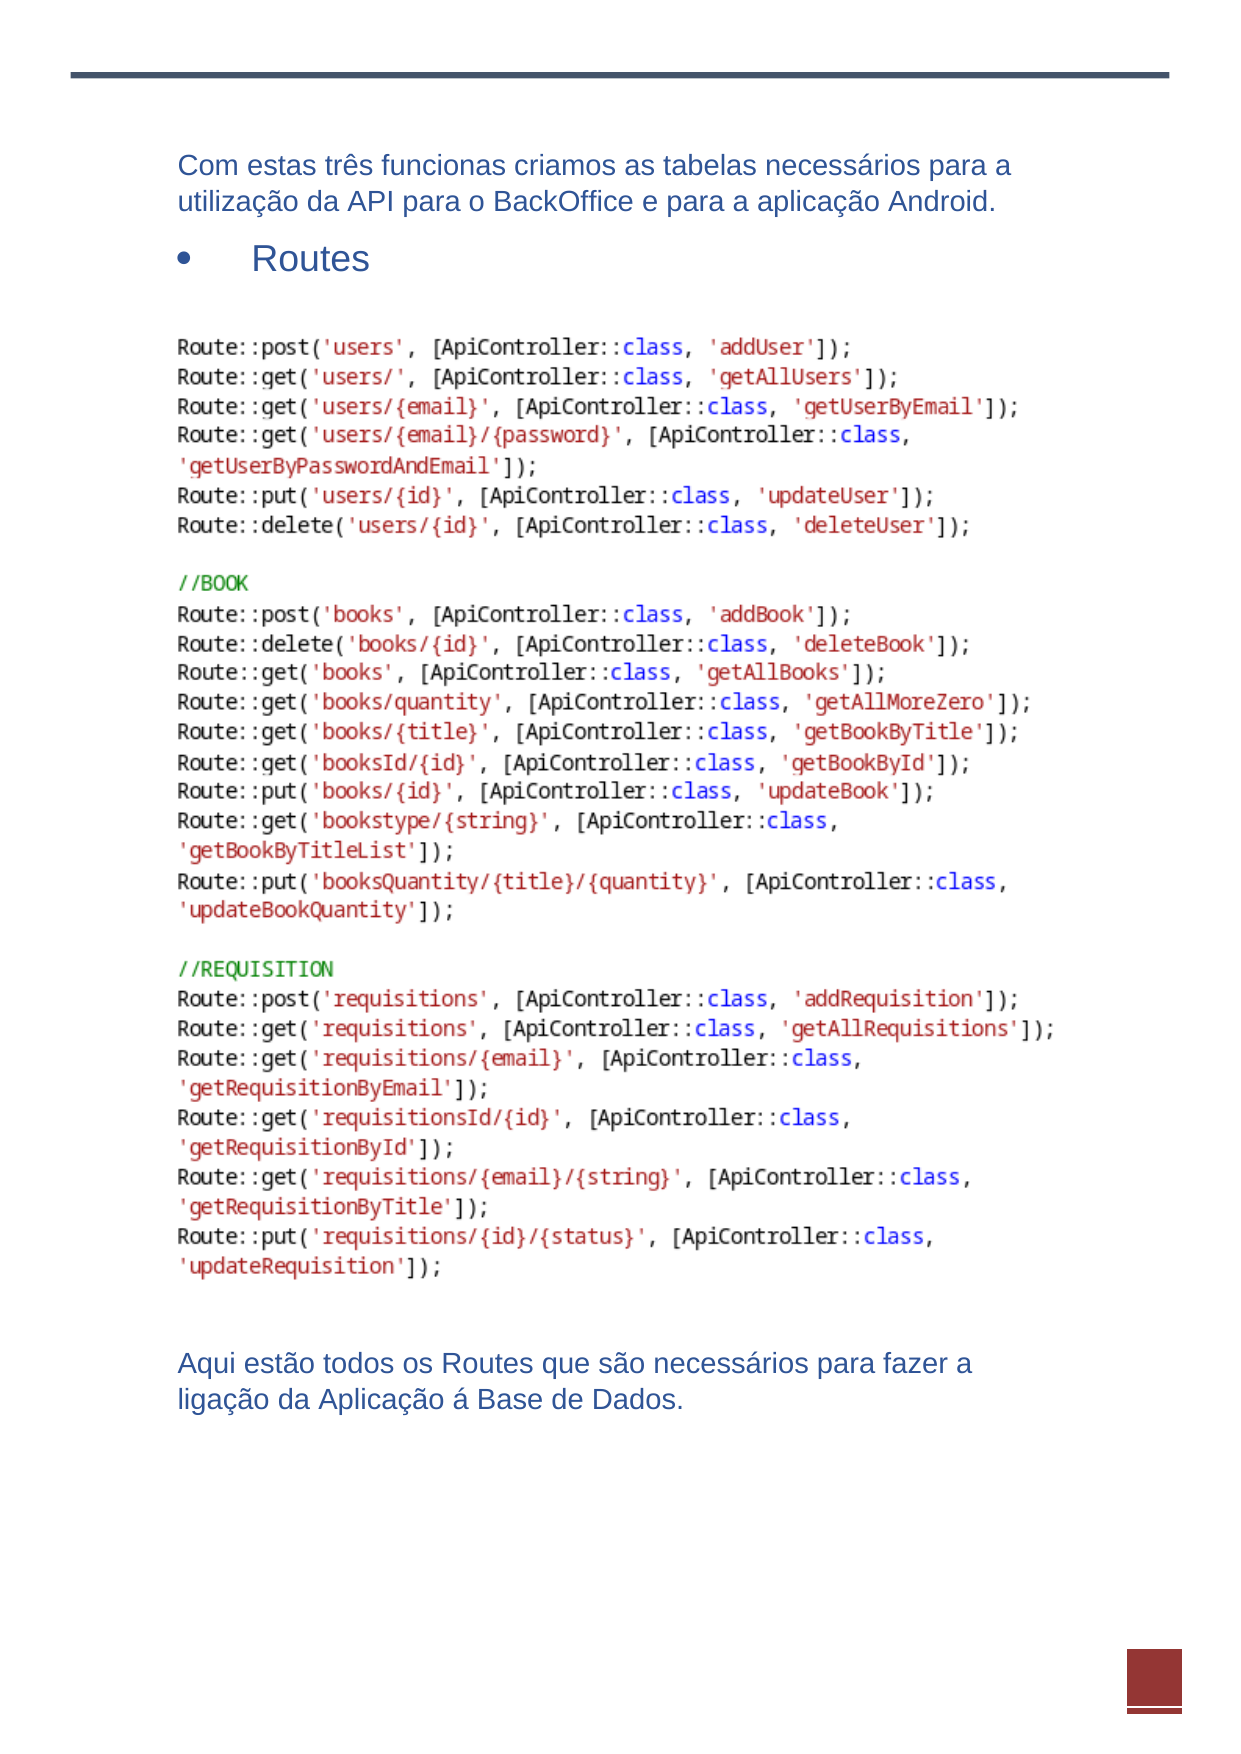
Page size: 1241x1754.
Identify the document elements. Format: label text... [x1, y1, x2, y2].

text Com estas três funcionas criamos as tabelas necessários para a utilização da API para o BackOffice e para a aplicação Android. [177, 148, 1063, 217]
list Routes [177, 237, 1063, 280]
text Aqui estão todos os Routes que são necessários para fazer a ligação da Aplicação á Base de Dados. [177, 1346, 1063, 1416]
